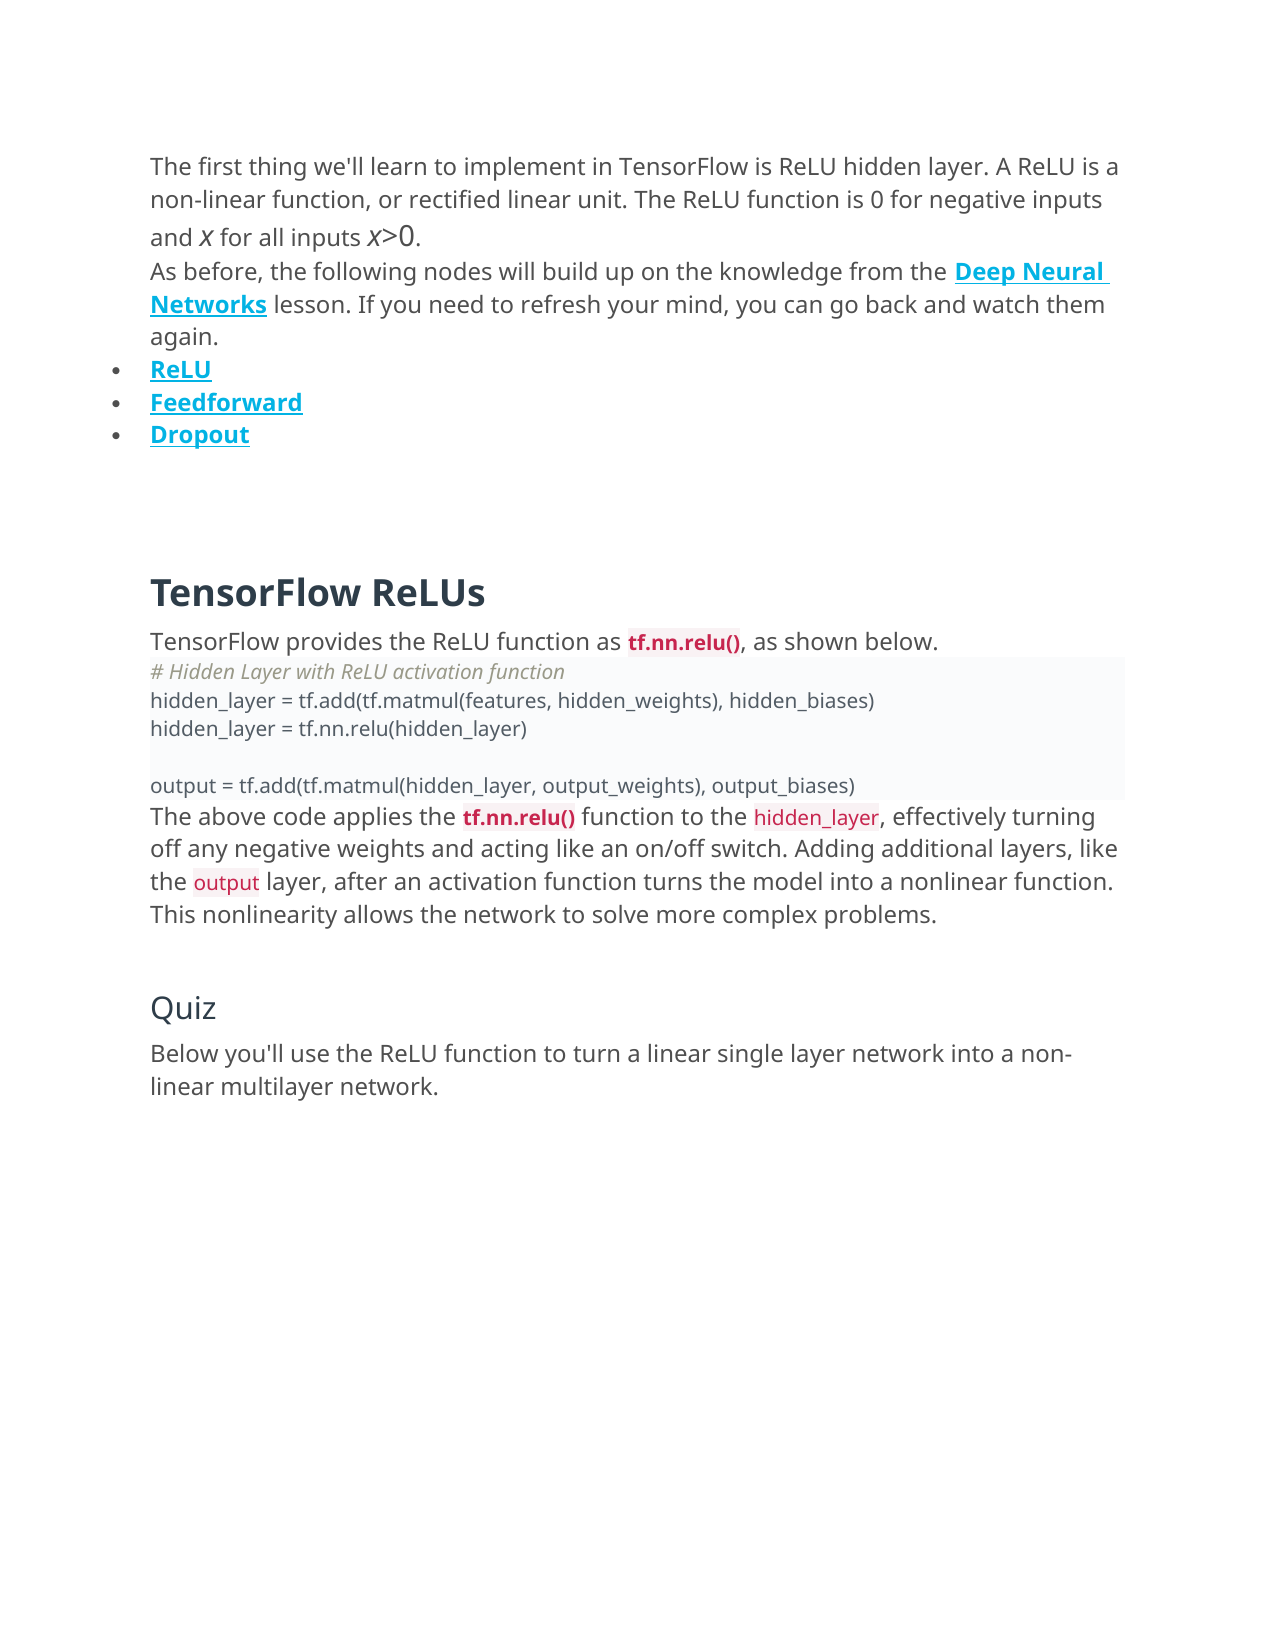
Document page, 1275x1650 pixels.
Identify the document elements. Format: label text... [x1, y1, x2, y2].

text hidden_layer = tf.add(tf.matmul(features, hidden_weights), hidden_biases) [150, 686, 1125, 714]
text Below you'll use the ReLU function to turn a linear single layer network into a non-linear multilayer network. [150, 1037, 1125, 1102]
subtitle TensorFlow ReLUs [150, 566, 1125, 617]
list Feedforward [112, 385, 1125, 418]
text hidden_layer = tf.nn.relu(hidden_layer) [150, 714, 1125, 743]
subtitle Quiz [150, 986, 1125, 1029]
text As before, the following nodes will build up on the knowledge from the Deep Neural Networks lesson. If you need to refresh your mind, you can go back and watch them again. [150, 255, 1125, 353]
list ReLU [112, 353, 1125, 385]
text output = tf.add(tf.matmul(hidden_layer, output_weights), output_biases) [150, 771, 1125, 800]
text # Hidden Layer with ReLU activation function [150, 657, 1125, 686]
text The first thing we'll learn to implement in TensorFlow is ReLU hidden layer. A ReLU is a non-linear function, or rectified linear unit. The ReLU function is 0 for negative inputs and x for all inputs x>0. [150, 150, 1125, 255]
text TensorFlow provides the ReLU function as tf.nn.relu(), as shown below. [150, 625, 1125, 657]
list Dropout [112, 418, 1125, 451]
text The above code applies the tf.nn.relu() function to the hidden_layer, effectively turning off any negative weights and acting like an on/off switch. Adding additional layers, like the output layer, after an activation function turns the model into a nonlinear function. This nonlinearity allows the network to solve more complex problems. [150, 800, 1125, 930]
